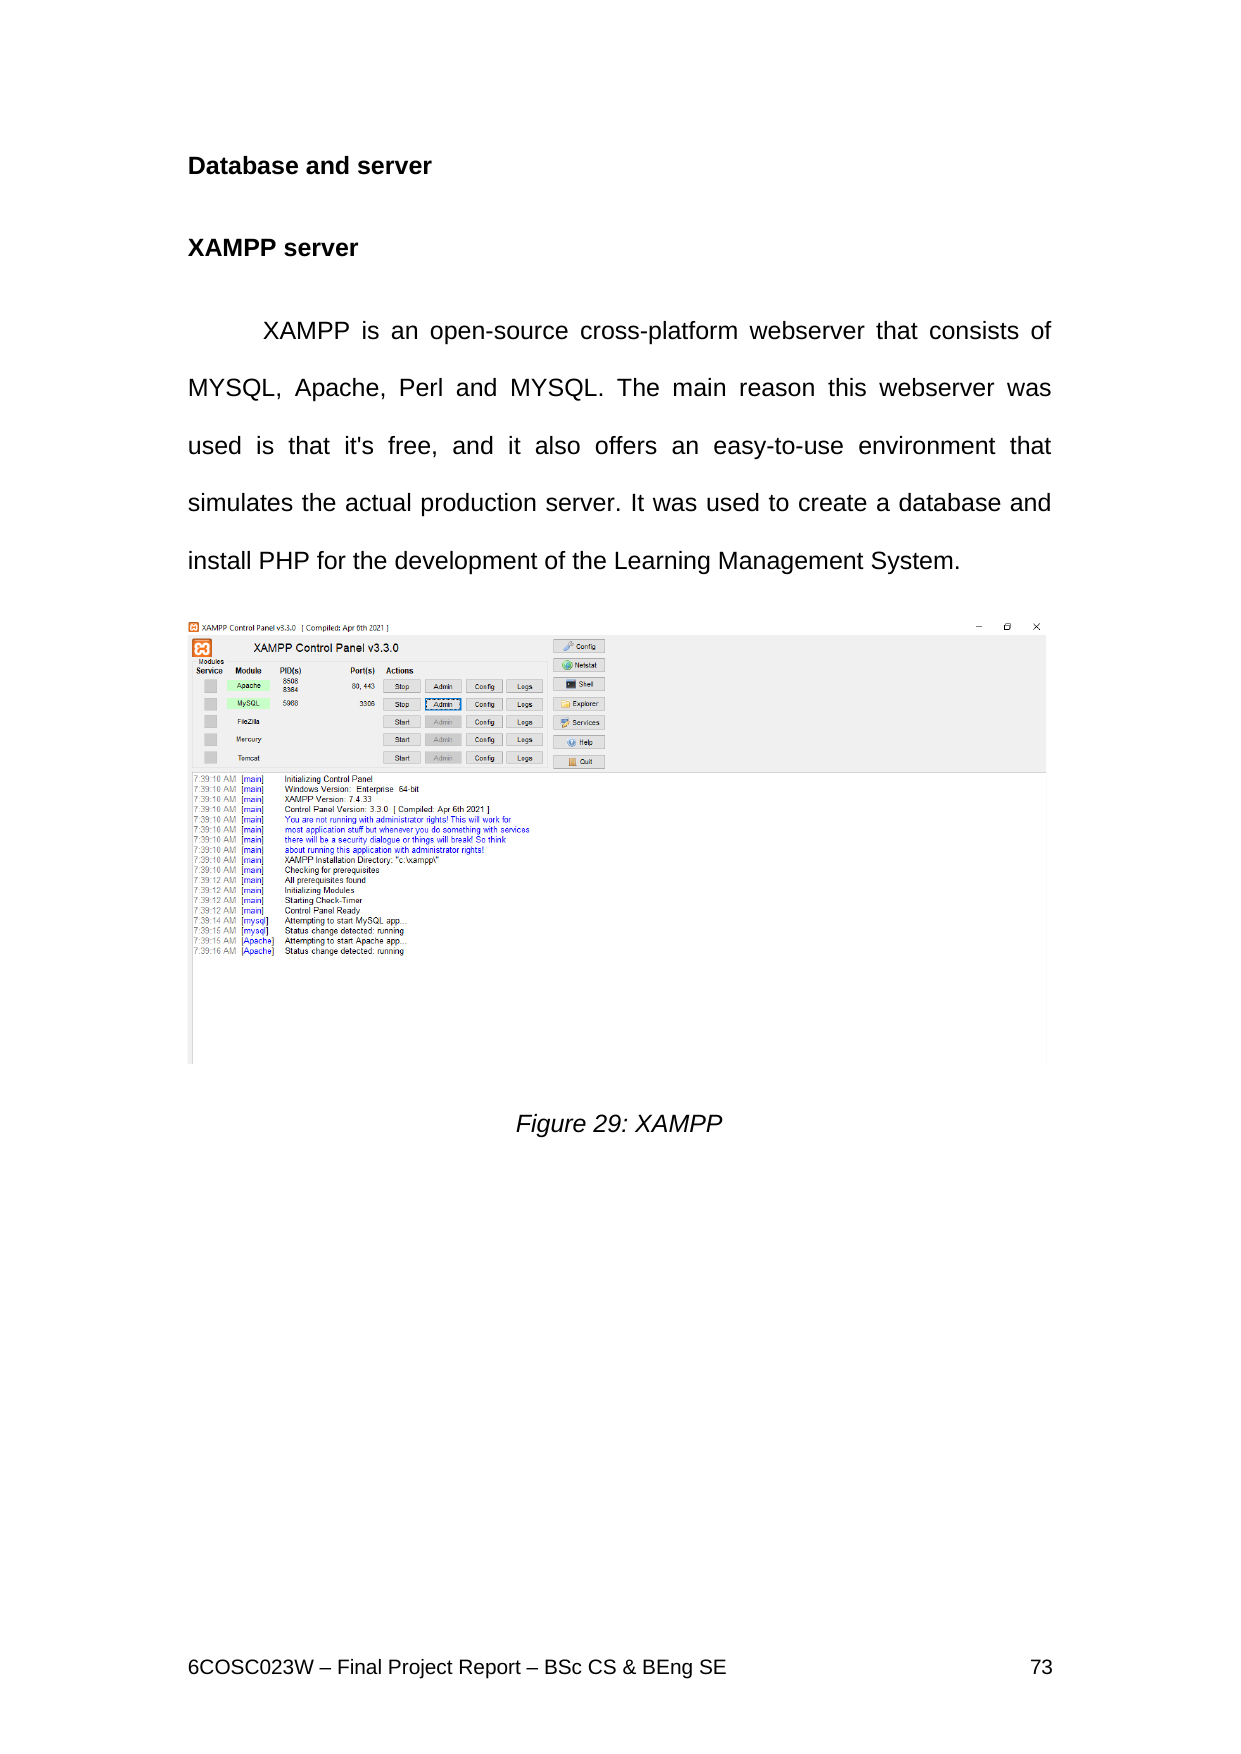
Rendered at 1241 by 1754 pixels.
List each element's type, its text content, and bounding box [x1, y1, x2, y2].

text XAMPP server [188, 233, 1053, 262]
text Figure 29: XAMPP [188, 1108, 1053, 1137]
picture [187, 620, 1047, 1064]
text Database and server [188, 151, 1053, 180]
text XAMPP is an open-source cross-platform webserver that consists of MYSQL, Apache, Perl and MYSQL. The main reason this webserver was used is that it's free, and it also offers an easy-to-use environment that simulates the actual production server. It was used to create a database and install PHP for the development of the Learning Management System. [188, 316, 1053, 575]
